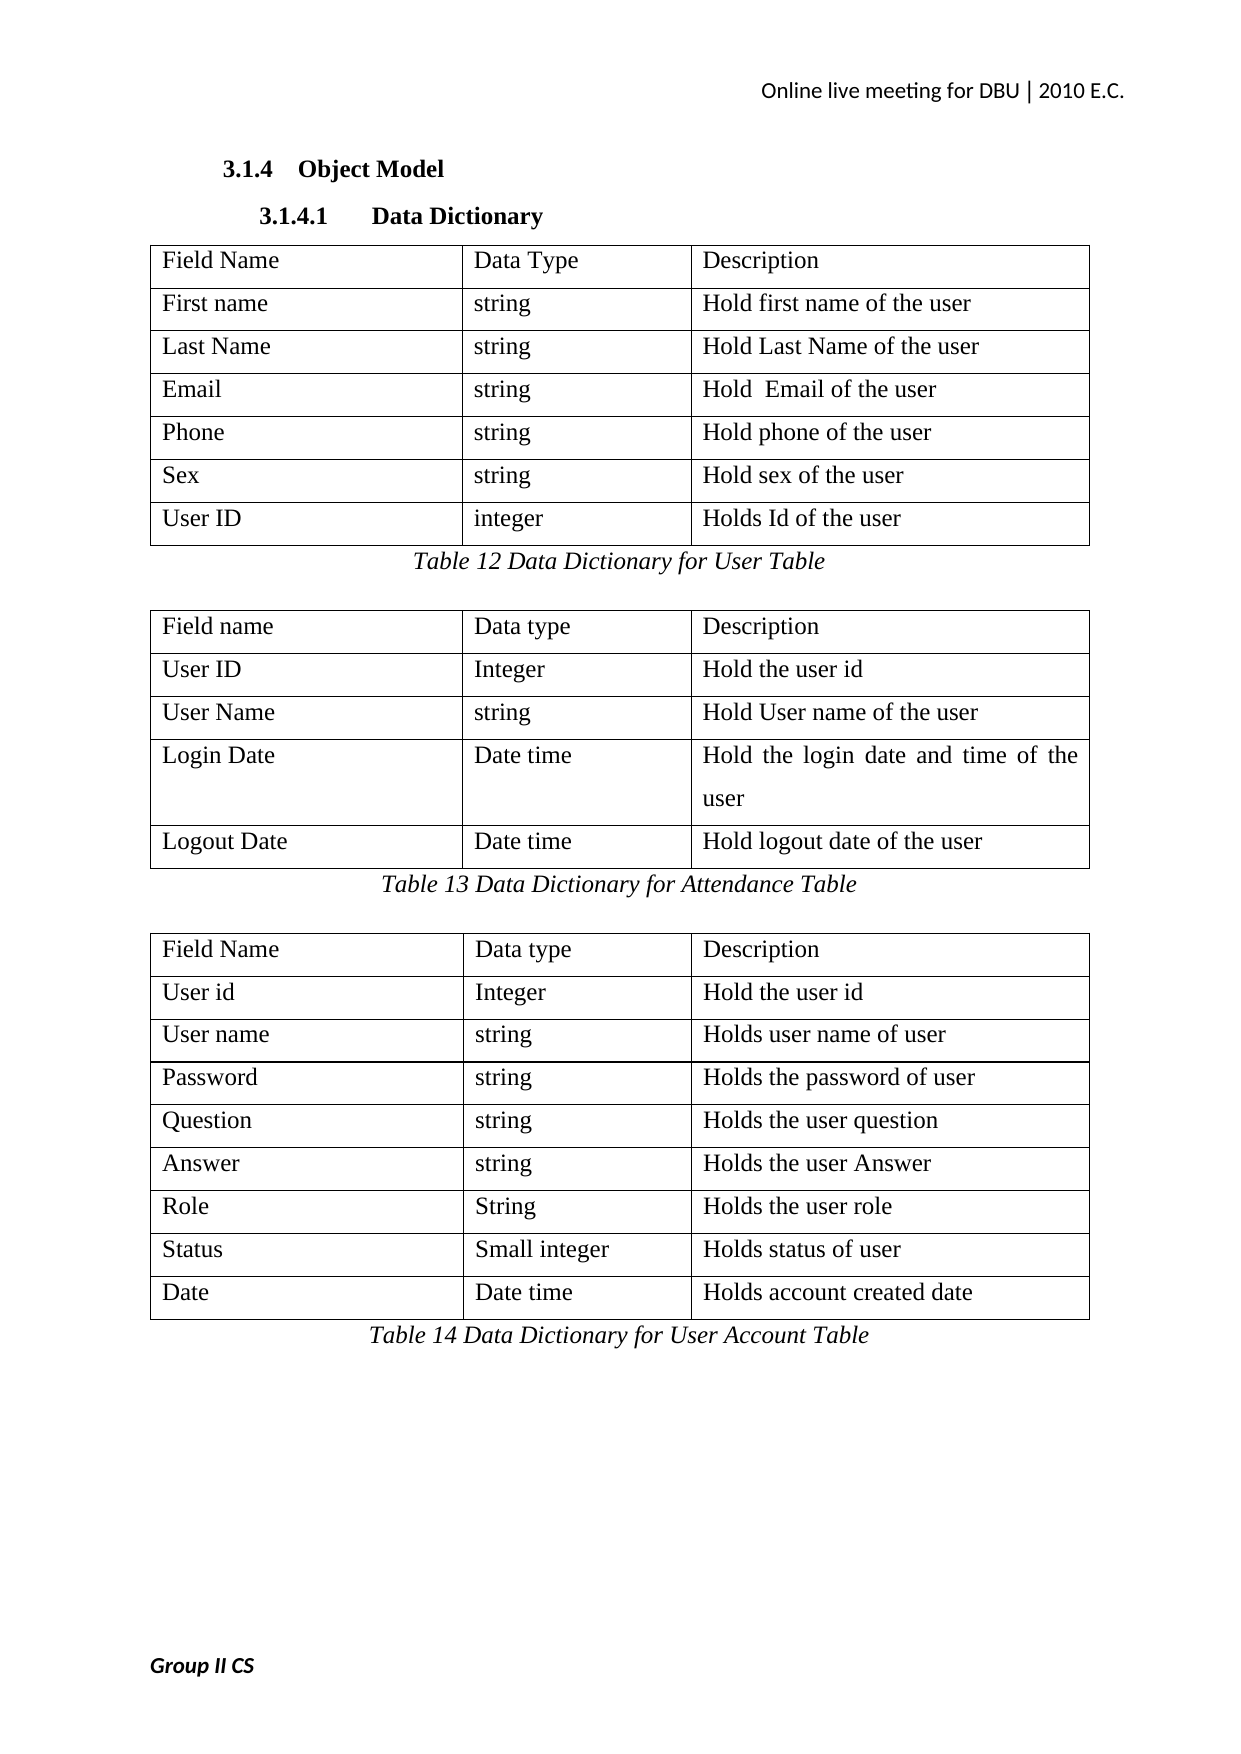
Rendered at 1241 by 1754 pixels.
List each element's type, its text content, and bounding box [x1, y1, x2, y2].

table_cell Holds user name of user [692, 1020, 1089, 1061]
table_cell Role [151, 1191, 463, 1233]
table_cell Holds the user role [692, 1191, 1089, 1233]
table_cell string [464, 1020, 691, 1061]
table_cell string [464, 1105, 691, 1147]
table_cell Hold first name of the user [692, 289, 1089, 330]
table_cell Small integer [464, 1234, 691, 1276]
table_cell Last Name [151, 331, 462, 373]
table_cell Holds the user Answer [692, 1148, 1089, 1190]
table_cell string [463, 460, 691, 502]
table_header Data Type [463, 246, 691, 287]
table_cell integer [463, 503, 691, 545]
table_cell Holds account created date [692, 1277, 1089, 1319]
table_cell User name [151, 1020, 463, 1061]
table_cell User id [151, 977, 463, 1018]
table_cell String [464, 1191, 691, 1233]
table_cell Hold phone of the user [692, 417, 1089, 459]
table_cell Holds Id of the user [692, 503, 1089, 545]
table_header Field Name [151, 934, 463, 976]
table_cell string [464, 1148, 691, 1190]
table_cell Hold Last Name of the user [692, 331, 1089, 373]
table_cell User ID [151, 503, 462, 545]
table_cell Hold Email of the user [692, 374, 1089, 416]
table_cell Password [151, 1063, 463, 1104]
table_cell Holds status of user [692, 1234, 1089, 1276]
text Table 14 Data Dictionary for User Account Table [150, 1320, 1090, 1349]
table_cell Integer [464, 977, 691, 1018]
table_cell string [463, 374, 691, 416]
table_cell string [463, 417, 691, 459]
table_cell Hold the login date and time of the user [692, 740, 1089, 825]
table_cell Status [151, 1234, 463, 1276]
table_cell Sex [151, 460, 462, 502]
table_cell Integer [463, 654, 691, 696]
table_cell Phone [151, 417, 462, 459]
table_cell Date [151, 1277, 463, 1319]
table_header Description [692, 934, 1089, 976]
table_cell string [463, 697, 691, 739]
table_cell Logout Date [151, 826, 462, 868]
table_cell User ID [151, 654, 462, 696]
table_header Field Name [151, 246, 462, 287]
table_cell Date time [464, 1277, 691, 1319]
table_cell Hold the user id [692, 654, 1089, 696]
table_cell Email [151, 374, 462, 416]
table_cell Login Date [151, 740, 462, 825]
table_cell string [464, 1063, 691, 1104]
table_cell Question [151, 1105, 463, 1147]
text Table 13 Data Dictionary for Attendance Table [150, 869, 1090, 897]
table_cell string [463, 289, 691, 330]
table_cell Date time [463, 826, 691, 868]
table_cell Hold User name of the user [692, 697, 1089, 739]
table_header Description [692, 611, 1089, 653]
table_cell string [463, 331, 691, 373]
table_cell Hold logout date of the user [692, 826, 1089, 868]
table_cell Holds the password of user [692, 1063, 1089, 1104]
subtitle Object Model [223, 154, 1090, 183]
table_header Description [692, 246, 1089, 287]
text Table 12 Data Dictionary for User Table [150, 546, 1090, 575]
table_cell Answer [151, 1148, 463, 1190]
table_cell Hold sex of the user [692, 460, 1089, 502]
table_cell Holds the user question [692, 1105, 1089, 1147]
subtitle Data Dictionary [259, 201, 1090, 230]
table_header Field name [151, 611, 462, 653]
table_cell Date time [463, 740, 691, 825]
table_header Data type [463, 611, 691, 653]
table_cell Hold the user id [692, 977, 1089, 1018]
table_cell User Name [151, 697, 462, 739]
table_cell First name [151, 289, 462, 330]
table_header Data type [464, 934, 691, 976]
